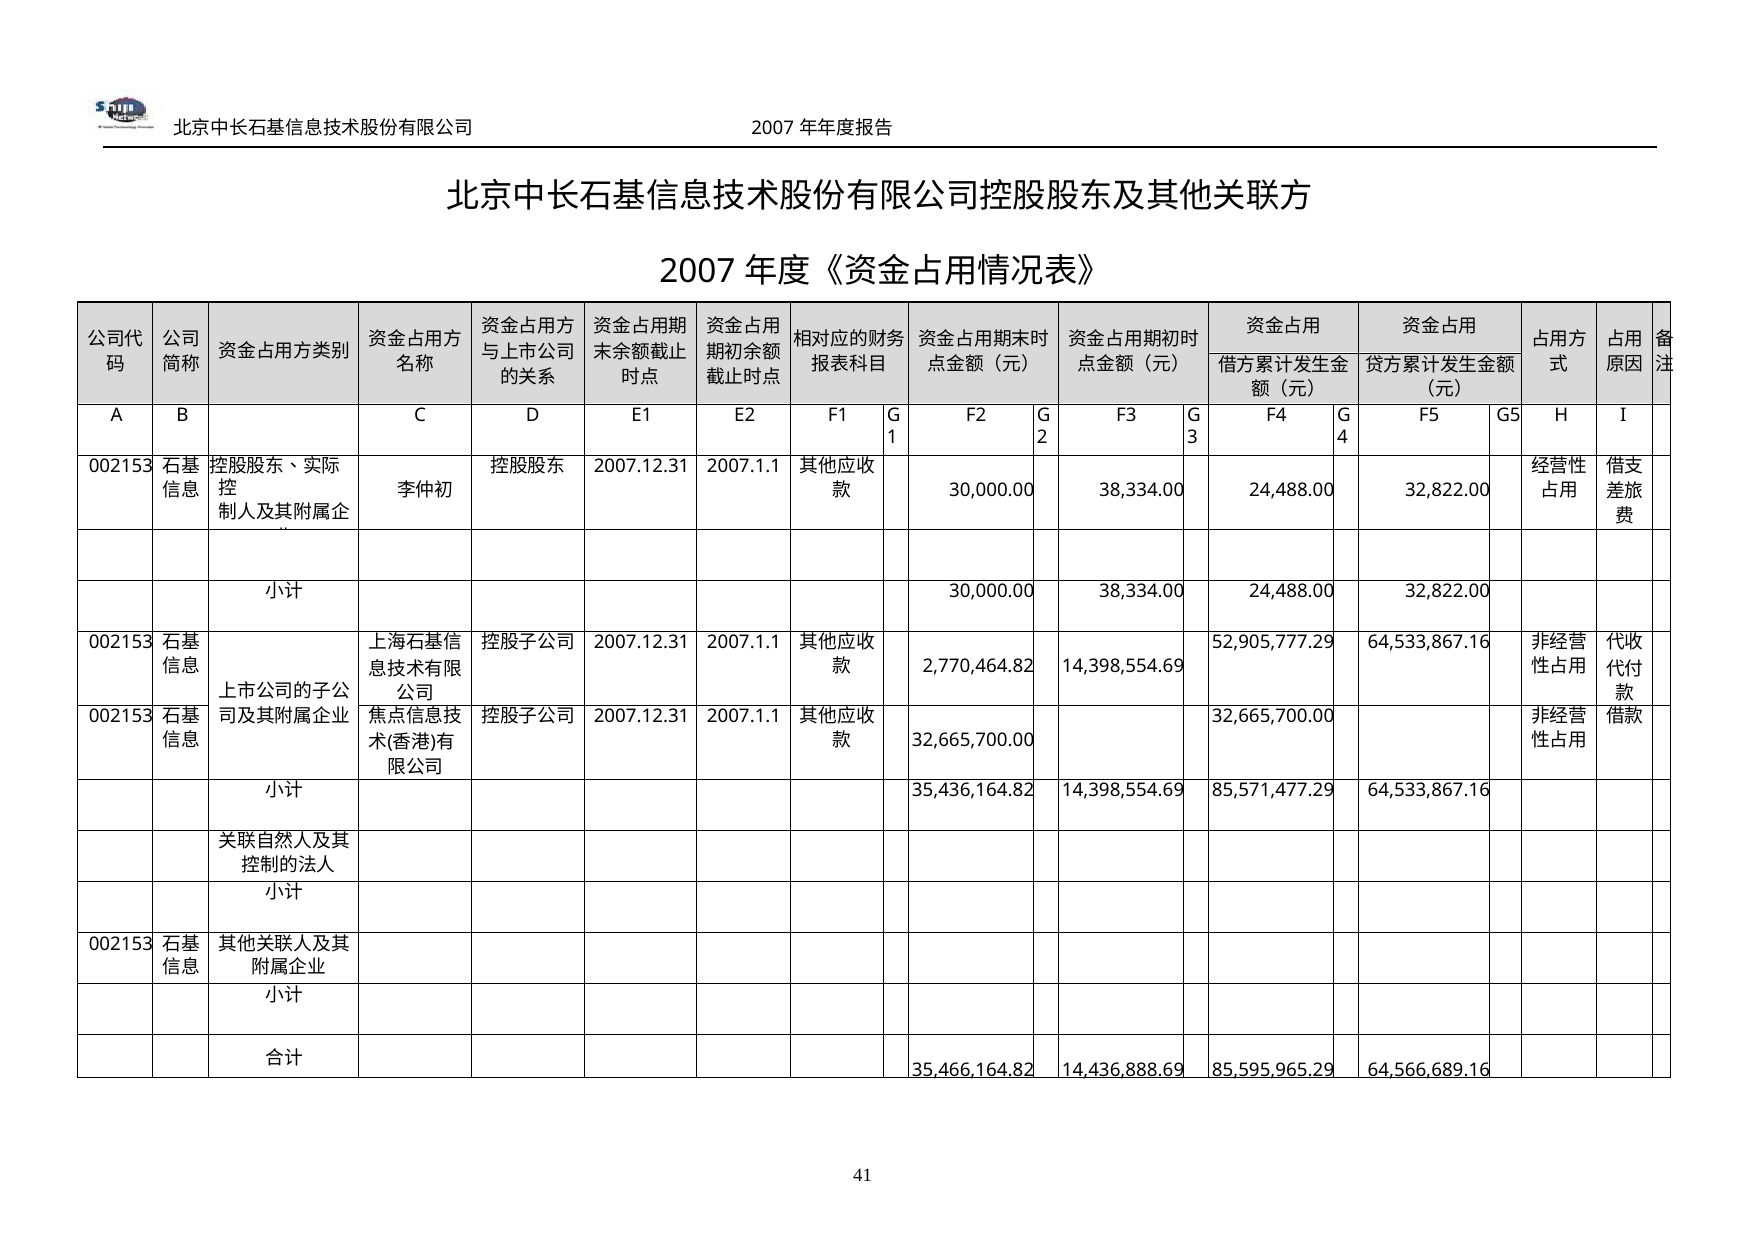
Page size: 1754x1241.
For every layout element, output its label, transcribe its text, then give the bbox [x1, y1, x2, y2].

text 北京中长石基信息技术股份有限公司控股股东及其他关联方 2007 年度《资金占用情况表》 [446, 171, 1377, 292]
text 北京中长石基信息技术股份有限公司 2007 年年度报告 [173, 115, 1377, 140]
picture [88, 89, 165, 137]
text 41 [851, 1164, 874, 1186]
